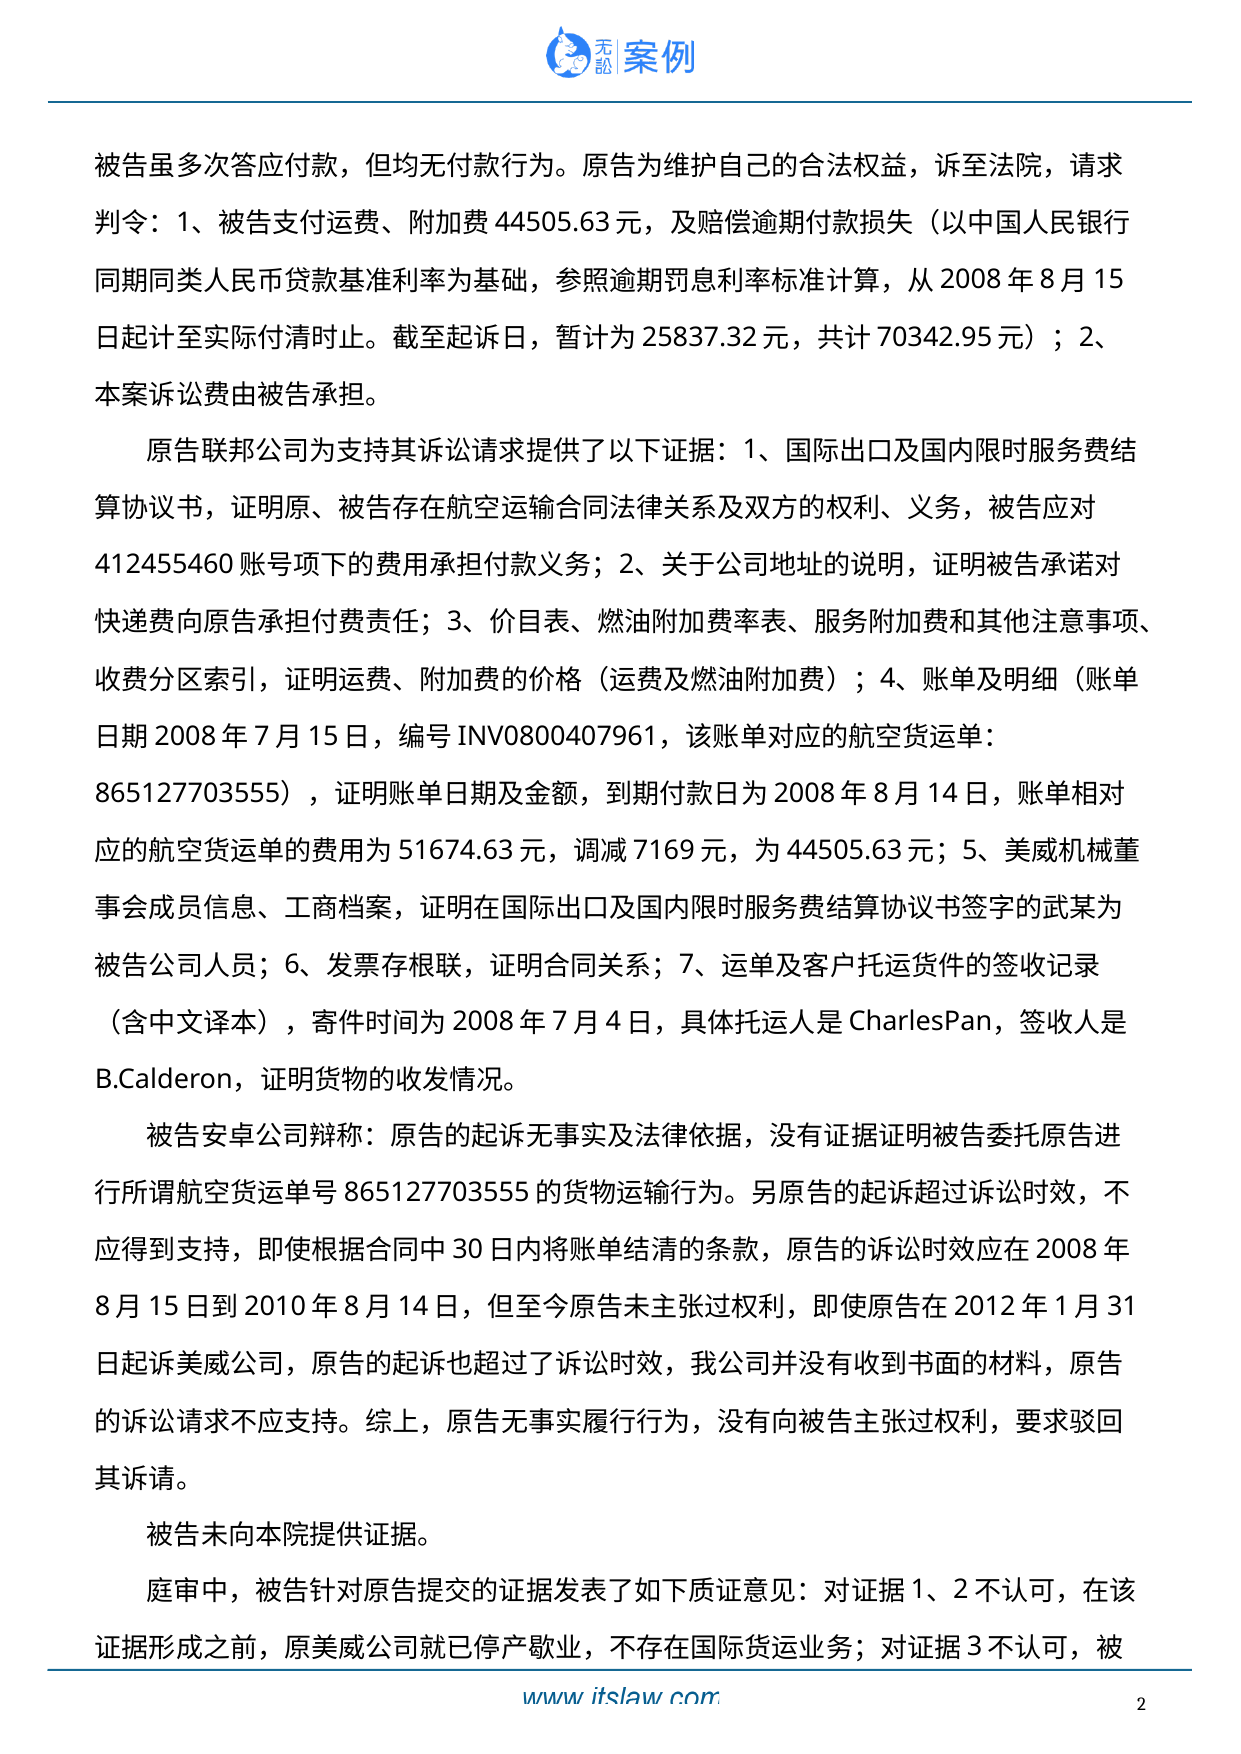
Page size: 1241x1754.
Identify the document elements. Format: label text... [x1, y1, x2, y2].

picture [546, 26, 694, 78]
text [94, 1566, 1146, 1667]
text 原告联邦公司为支持其诉讼请求提供了以下证据：1、国际出口及国内限时服务费结算协议书，证明原、被告存在航空运输合同法律关系及双方的权利、义务，被告应对412455460账号项下的费用承担付款义务；2、关于公司地址的说明，证明被告承诺对快递费向原告承担付费责任；3、价目表、燃油附加费率表、服务附加费和其他注意事项、收费分区索引，证明运费、附加费的价格（运费及燃油附加费）；4、账单及明细（账单日期2008年7月15日，编号INV0800407961，该账单对应的航空货运单：865127703555），证明账单日期及金额，到期付款日为2008年8月14日，账单相对应的航空货运单的费用为51674.63元，调减7169元，为44505.63元；5、美威机械董事会成员信息、工商档案，证明在国际出口及国内限时服务费结算协议书签字的武某为被告公司人员；6、发票存根联，证明合同关系；7、运单及客户托运货件的签收记录（含中文译本），寄件时间为2008年7月4日，具体托运人是CharlesPan，签收人是B.Calderon，证明货物的收发情况。 [94, 426, 1146, 1099]
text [94, 85, 1146, 415]
text 被告安卓公司辩称：原告的起诉无事实及法律依据，没有证据证明被告委托原告进行所谓航空货运单号865127703555的货物运输行为。另原告的起诉超过诉讼时效，不应得到支持，即使根据合同中30日内将账单结清的条款，原告的诉讼时效应在2008年8月15日到2010年8月14日，但至今原告未主张过权利，即使原告在2012年1月31日起诉美威公司，原告的起诉也超过了诉讼时效，我公司并没有收到书面的材料，原告的诉讼请求不应支持。综上，原告无事实履行行为，没有向被告主张过权利，要求驳回其诉请。 [94, 1111, 1146, 1498]
text 被告未向本院提供证据。 [94, 1510, 1146, 1554]
picture [523, 1687, 720, 1704]
